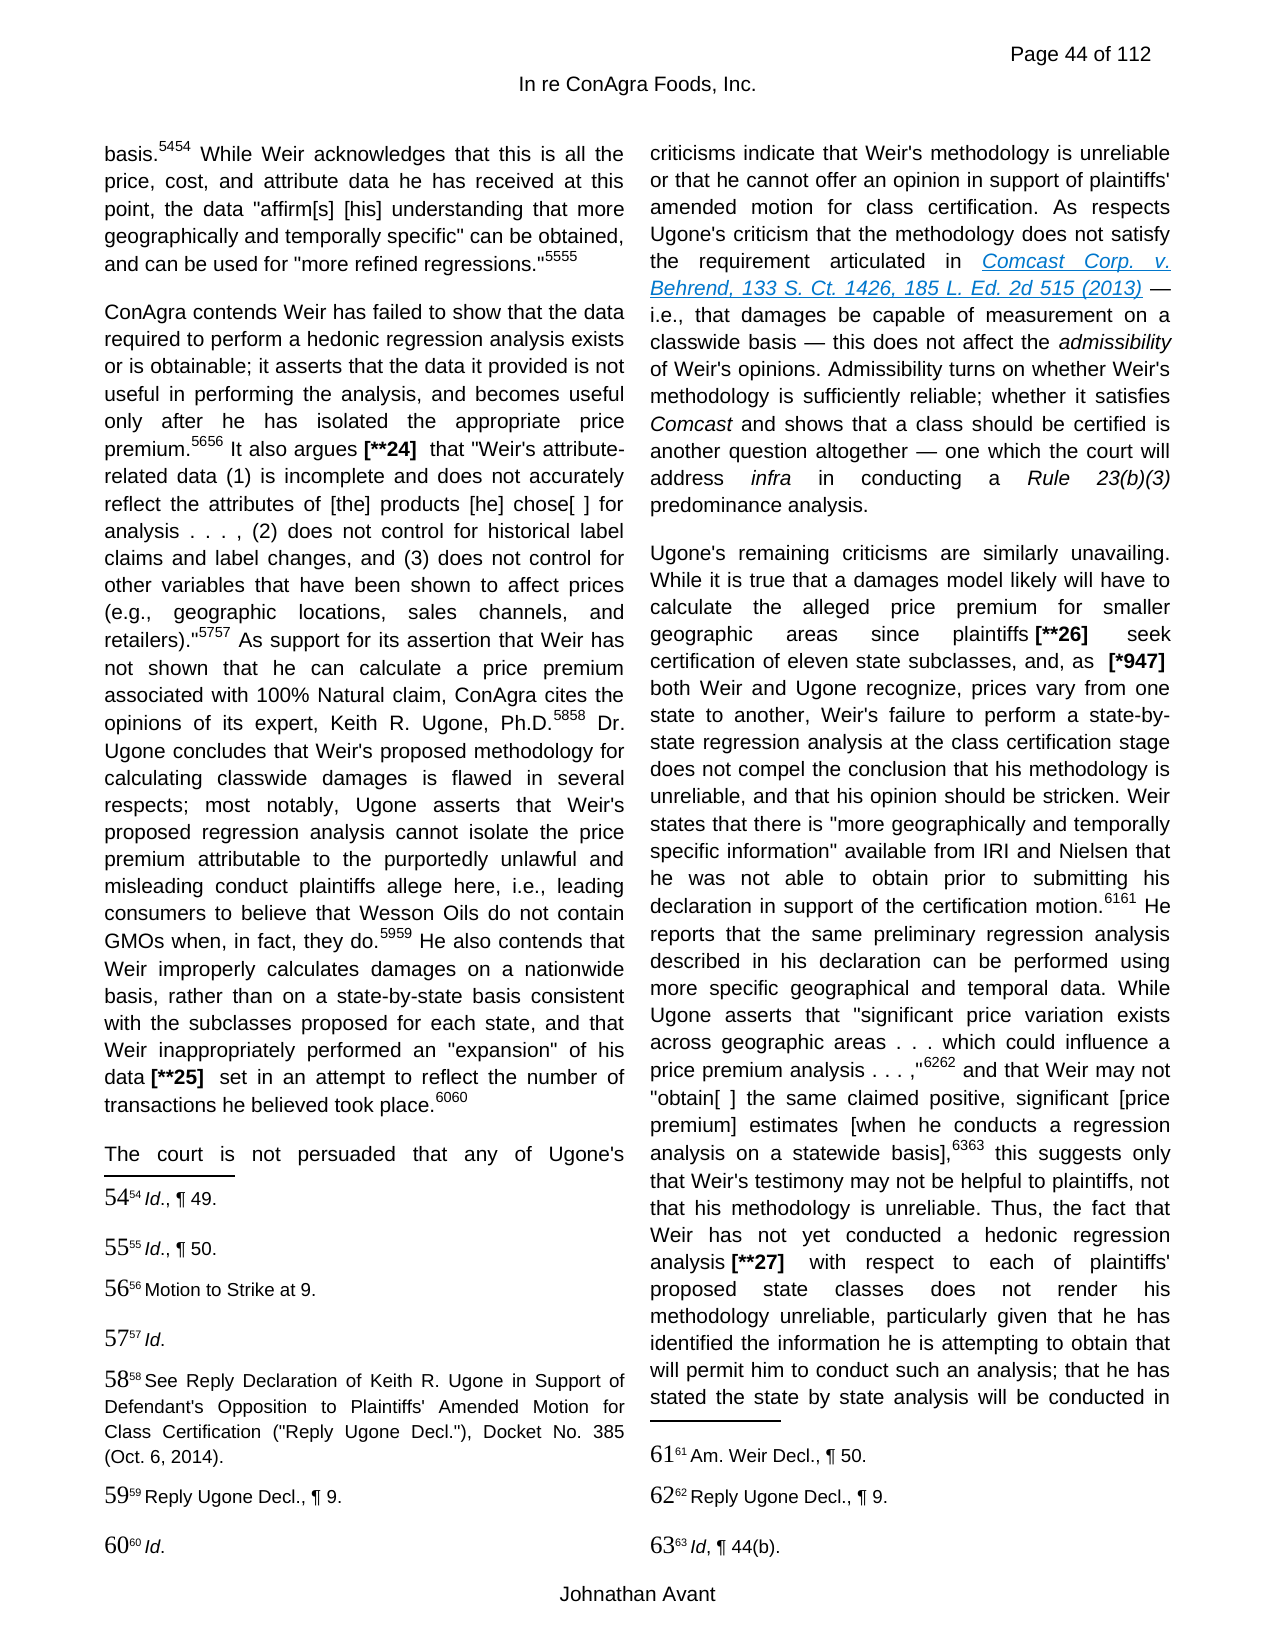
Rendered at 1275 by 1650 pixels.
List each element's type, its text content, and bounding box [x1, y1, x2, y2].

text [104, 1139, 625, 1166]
text ConAgra contends Weir has failed to show that the data required to perform a hedonic regression analysis exists or is obtainable; it asserts that the data it provided is not useful in performing the analysis, and becomes useful only after he has isolated the appropriate price premium.56 It also argues [**24] that "Weir's attribute-related data (1) is incomplete and does not accurately reflect the attributes of [the] products [he] chose[ ] for analysis . . . , (2) does not control for historical label claims and label changes, and (3) does not control for other variables that have been shown to affect prices (e.g., geographic locations, sales channels, and retailers)."57 As support for its assertion that Weir has not shown that he can calculate a price premium associated with 100% Natural claim, ConAgra cites the opinions of its expert, Keith R. Ugone, Ph.D.58 Dr. Ugone concludes that Weir's proposed methodology for calculating classwide damages is flawed in several respects; most notably, Ugone asserts that Weir's proposed regression analysis cannot isolate the price premium attributable to the purportedly unlawful and misleading conduct plaintiffs allege here, i.e., leading consumers to believe that Wesson Oils do not contain GMOs when, in fact, they do.59 He also contends that Weir improperly calculates damages on a nationwide basis, rather than on a state-by-state basis consistent with the subclasses proposed for each state, and that Weir inappropriately performed an "expansion" of his data [**25] set in an attempt to reflect the number of transactions he believed took place.60 [104, 297, 625, 1118]
text The court is not persuaded that any of Ugone's criticisms indicate that Weir's methodology is unreliable or that he cannot offer an opinion in support of plaintiffs' amended motion for class certification. As respects Ugone's criticism that the methodology does not satisfy the requirement articulated in Comcast Corp. v. Behrend, 133 S. Ct. 1426, 185 L. Ed. 2d 515 (2013) — i.e., that damages be capable of measurement on a classwide basis — this does not affect the admissibility of Weir's opinions. Admissibility turns on whether Weir's methodology is sufficiently reliable; whether it satisfies Comcast and shows that a class should be certified is another question altogether — one which the court will address infra in conducting a Rule 23(b)(3) predominance analysis. [650, 137, 1171, 517]
